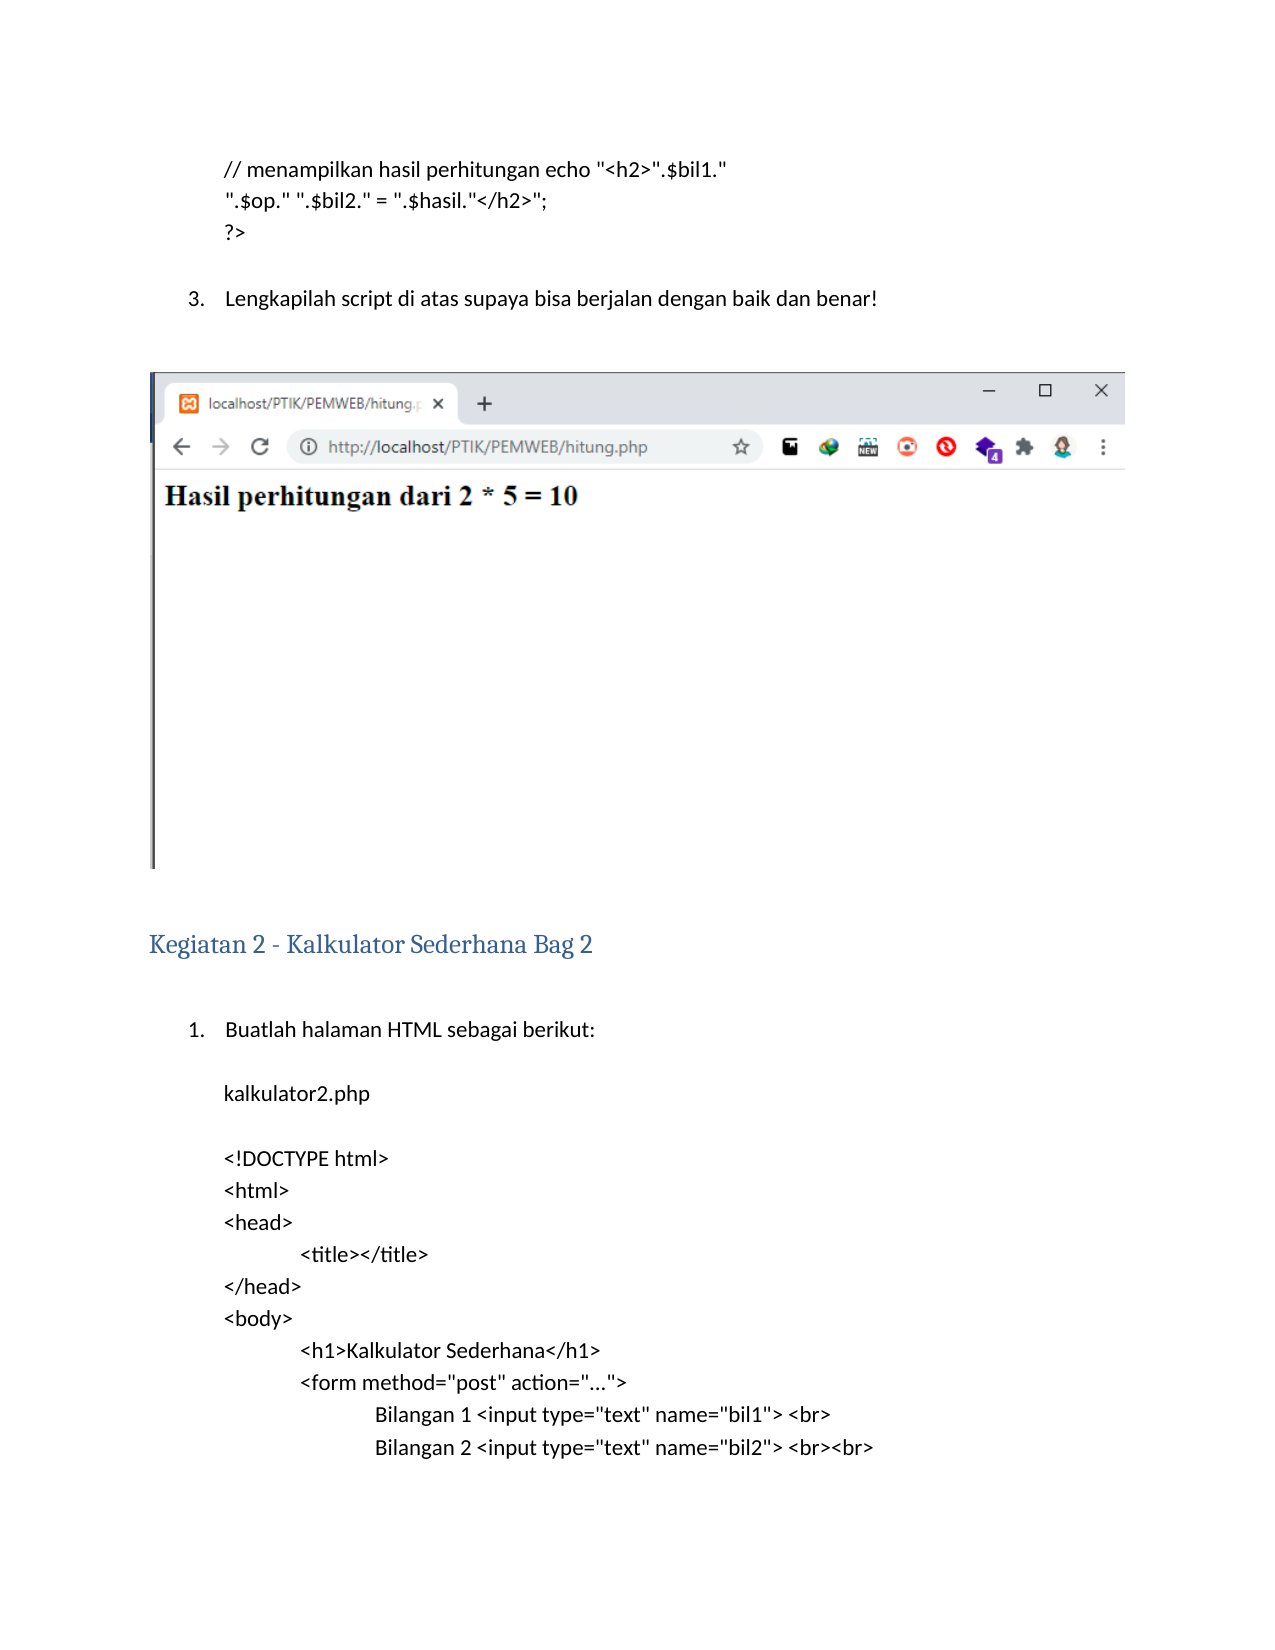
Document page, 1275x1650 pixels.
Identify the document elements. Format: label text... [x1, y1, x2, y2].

text <head> [223, 1208, 1125, 1236]
picture [150, 372, 1125, 869]
text kalkulator2.php [223, 1079, 1125, 1108]
text <h1>Kalkulator Sederhana</h1> [300, 1336, 1125, 1364]
text <title></title> [300, 1240, 1125, 1268]
text ?> [223, 218, 1125, 246]
subtitle Kegiatan 2 - Kalkulator Sederhana Bag 2 [148, 929, 1125, 960]
text <!DOCTYPE html> [223, 1144, 1125, 1172]
text // menampilkan hasil perhitungan echo "<h2>".$bil1." ".$op." ".$bil2." = ".$hasil."</h2>"; [223, 155, 735, 214]
text Bilangan 2 <input type="text" name="bil2"> <br><br> [375, 1433, 1125, 1461]
text 3. Lengkapilah script di atas supaya bisa berjalan dengan baik dan benar! [150, 284, 1125, 312]
text </head> [223, 1272, 1125, 1300]
text <form method="post" action="..."> [300, 1368, 1125, 1397]
text <body> [223, 1304, 1125, 1332]
text 1. Buatlah halaman HTML sebagai berikut: [150, 1015, 1125, 1043]
text Bilangan 1 <input type="text" name="bil1"> <br> [375, 1401, 1125, 1429]
text <html> [223, 1176, 1125, 1204]
